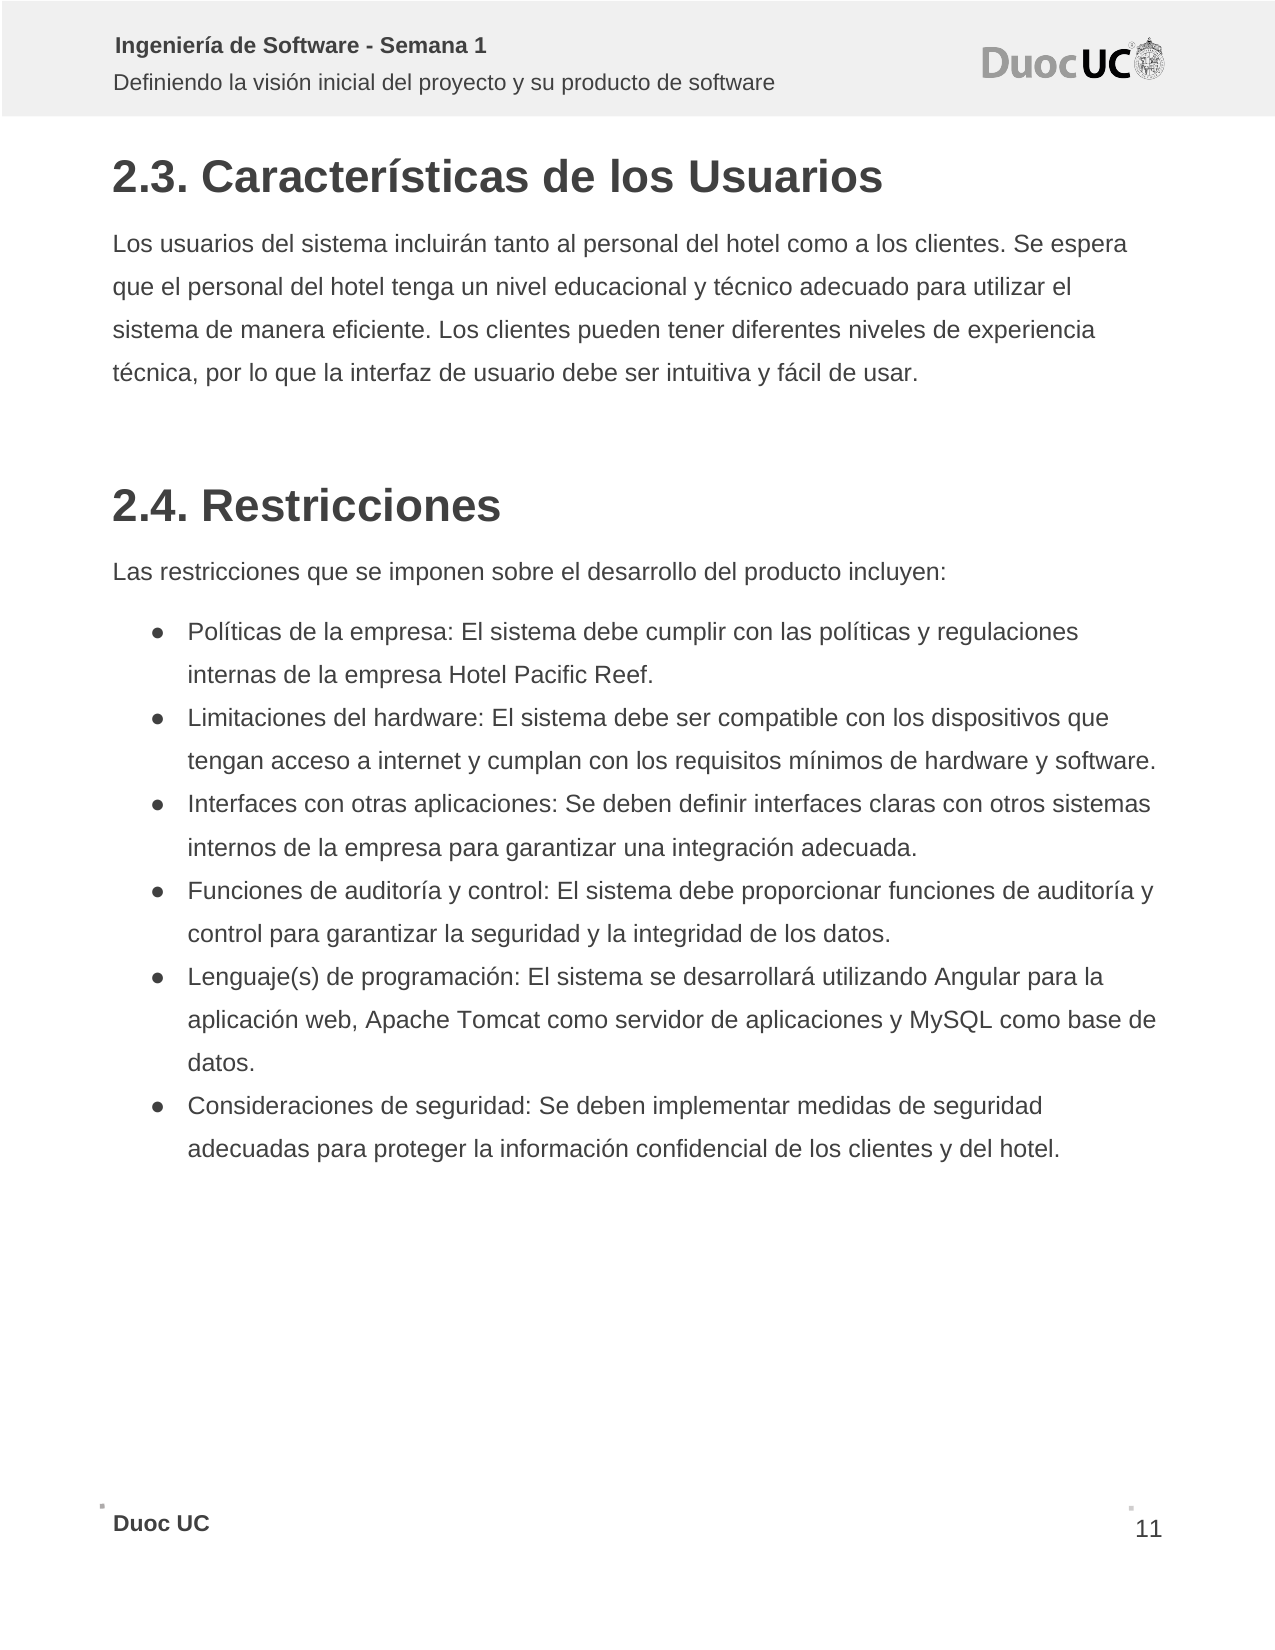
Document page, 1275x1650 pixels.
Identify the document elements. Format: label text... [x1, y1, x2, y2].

text 2.3. Características de los Usuarios [112, 150, 1162, 203]
list Lenguaje(s) de programación: El sistema se desarrollará utilizando Angular para la aplicación web, Apache Tomcat como servidor de aplicaciones y MySQL como base de datos. [150, 962, 1162, 1077]
list Funciones de auditoría y control: El sistema debe proporcionar funciones de auditoría y control para garantizar la seguridad y la integridad de los datos. [150, 876, 1162, 947]
picture [963, 13, 1183, 104]
list Interfaces con otras aplicaciones: Se deben definir interfaces claras con otros sistemas internos de la empresa para garantizar una integración adecuada. [150, 789, 1162, 861]
list Consideraciones de seguridad: Se deben implementar medidas de seguridad adecuadas para proteger la información confidencial de los clientes y del hotel. [150, 1091, 1162, 1163]
text Los usuarios del sistema incluirán tanto al personal del hotel como a los clientes. Se espera que el personal del hotel tenga un nivel educacional y técnico adecuado para utilizar el sistema de manera eficiente. Los clientes pueden tener diferentes niveles de experiencia técnica, por lo que la interfaz de usuario debe ser intuitiva y fácil de usar. [112, 229, 1162, 387]
text Las restricciones que se imponen sobre el desarrollo del producto incluyen: [112, 557, 1162, 586]
list Limitaciones del hardware: El sistema debe ser compatible con los dispositivos que tengan acceso a internet y cumplan con los requisitos mínimos de hardware y software. [150, 703, 1162, 775]
text 2.4. Restricciones [112, 478, 1162, 531]
list Políticas de la empresa: El sistema debe cumplir con las políticas y regulaciones internas de la empresa Hotel Pacific Reef. [150, 617, 1162, 689]
